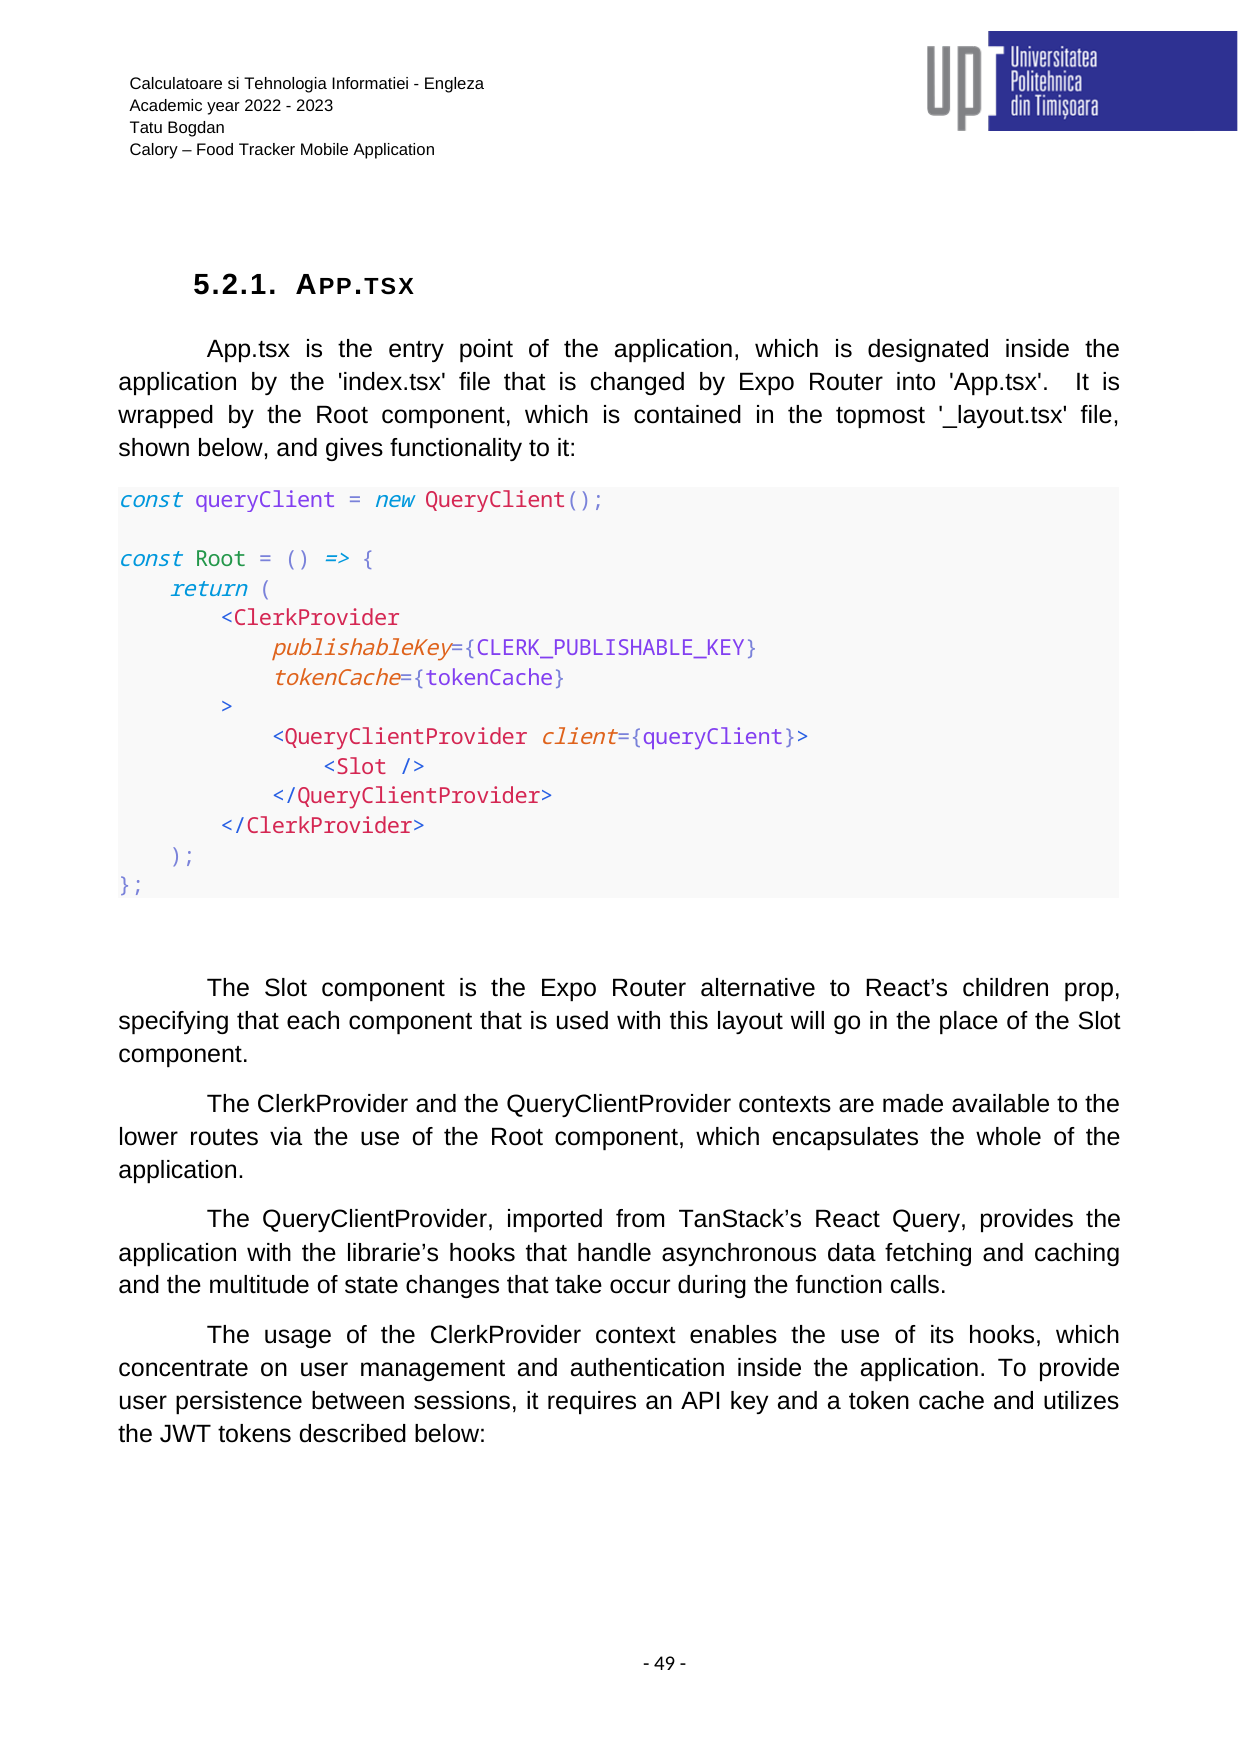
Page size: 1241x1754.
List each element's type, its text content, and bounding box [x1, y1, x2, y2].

subtitle App.tsx [193, 267, 1122, 300]
text App.tsx is the entry point of the application, which is designated inside the application by the 'index.tsx' file that is changed by Expo Router into 'App.tsx'. It is wrapped by the Root component, which is contained in the topmost '_layout.tsx' file, shown below, and gives functionality to it: [118, 334, 1122, 462]
text The QueryClientProvider, imported from TanStack’s React Query, provides the application with the librarie’s hooks that handle asynchronous data fetching and caching and the multitude of state changes that take occur during the function calls. [118, 1204, 1122, 1299]
text The ClerkProvider and the QueryClientProvider contexts are made available to the lower routes via the use of the Root component, which encapsulates the whole of the application. [118, 1089, 1122, 1183]
text The Slot component is the Expo Router alternative to React’s children prop, specifying that each component that is used with this layout will go in the place of the Slot component. [118, 973, 1122, 1068]
picture [927, 31, 1238, 131]
text The usage of the ClerkProvider context enables the use of its hooks, which concentrate on user management and authentication inside the application. To provide user persistence between sessions, it requires an API key and a token cache and utilizes the JWT tokens described below: [118, 1320, 1122, 1448]
